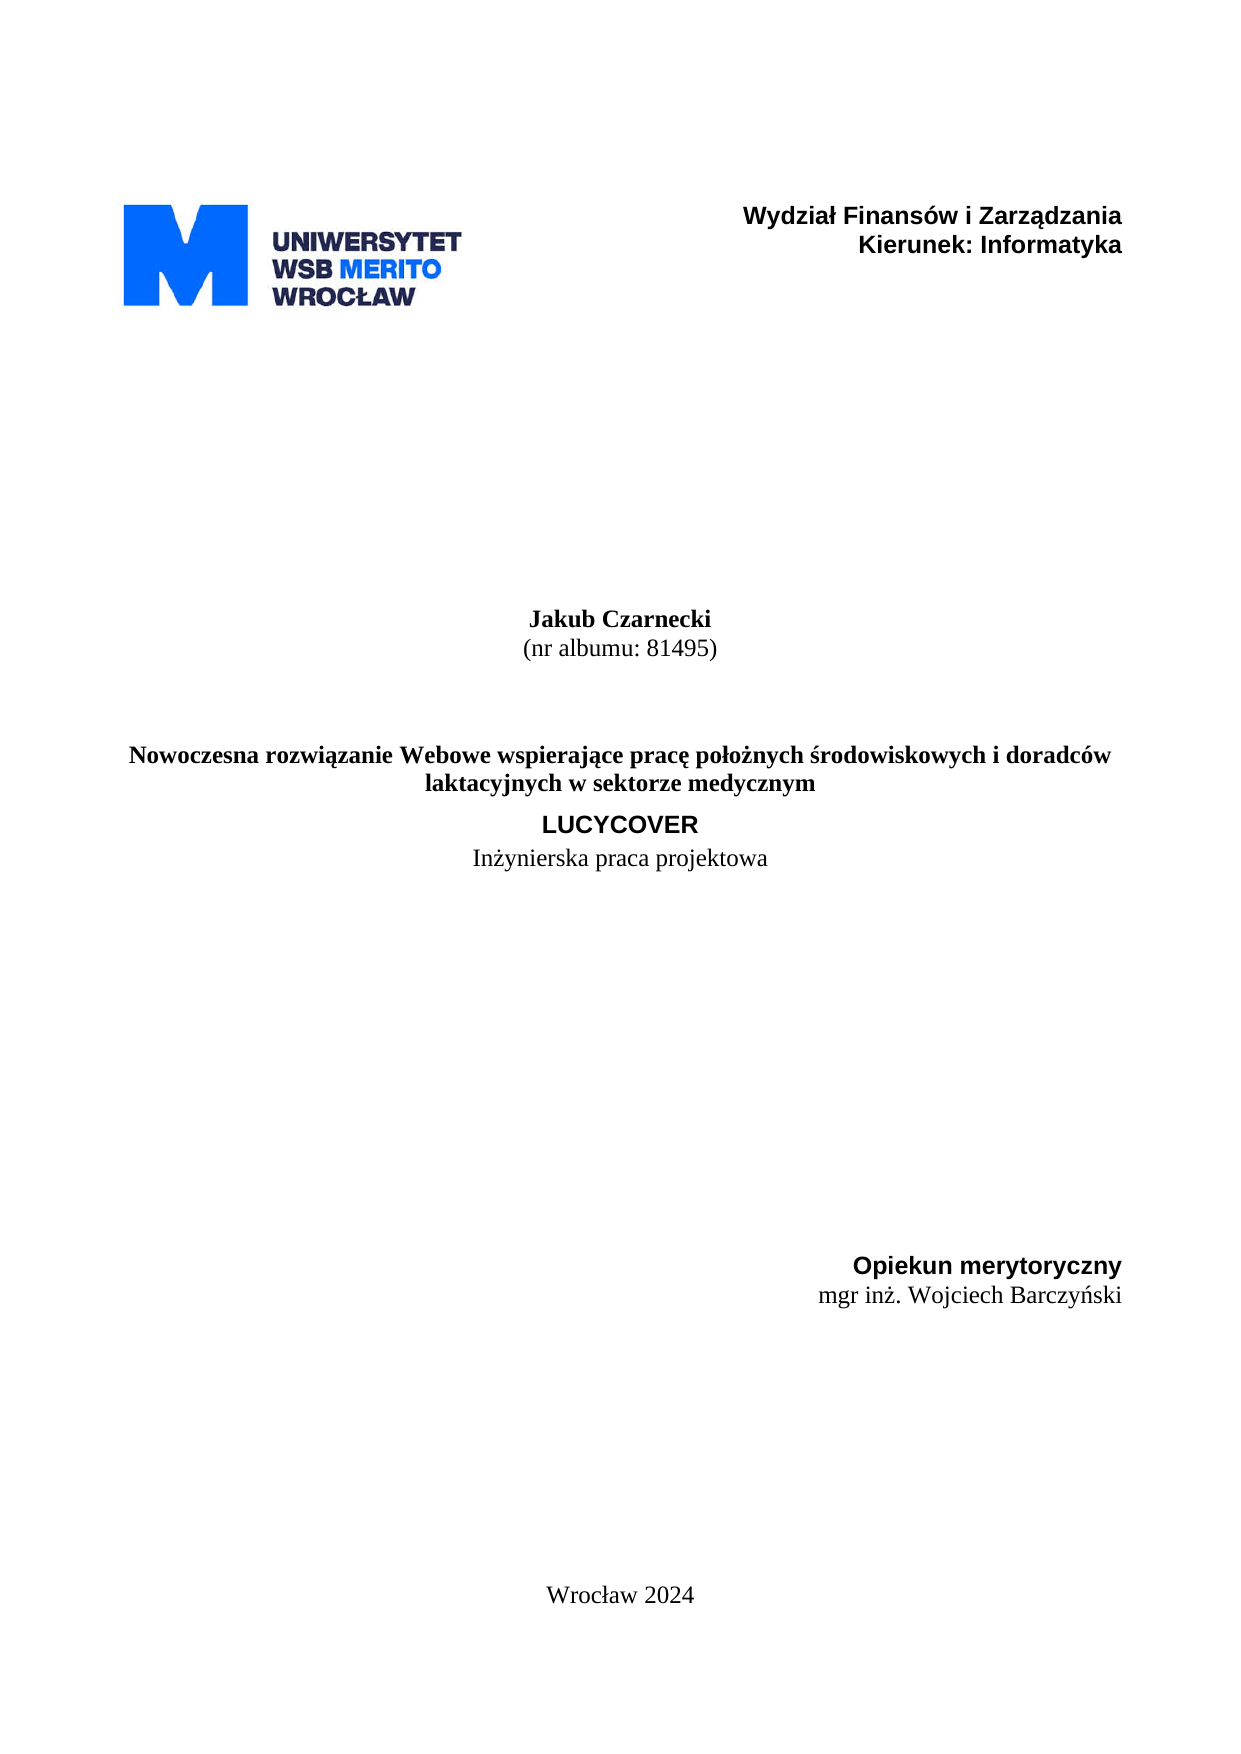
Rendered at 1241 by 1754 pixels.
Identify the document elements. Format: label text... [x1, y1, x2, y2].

text Wrocław 2024 [118, 1580, 1122, 1608]
text LUCYCOVER [118, 810, 1122, 838]
text (nr albumu: 81495) [118, 633, 1122, 661]
text Jakub Czarnecki [118, 604, 1122, 633]
text mgr inż. Wojciech Barczyński [118, 1280, 1122, 1308]
text Nowoczesna rozwiązanie Webowe wspierające pracę położnych środowiskowych i doradców laktacyjnych w sektorze medycznym [118, 740, 1122, 797]
text Wydział Finansów i Zarządzania [118, 201, 1122, 230]
text Kierunek: Informatyka [118, 230, 1122, 259]
subtitle Inżynierska praca projektowa [118, 843, 1122, 871]
text Opiekun merytoryczny [118, 1251, 1122, 1280]
picture [118, 259, 465, 311]
